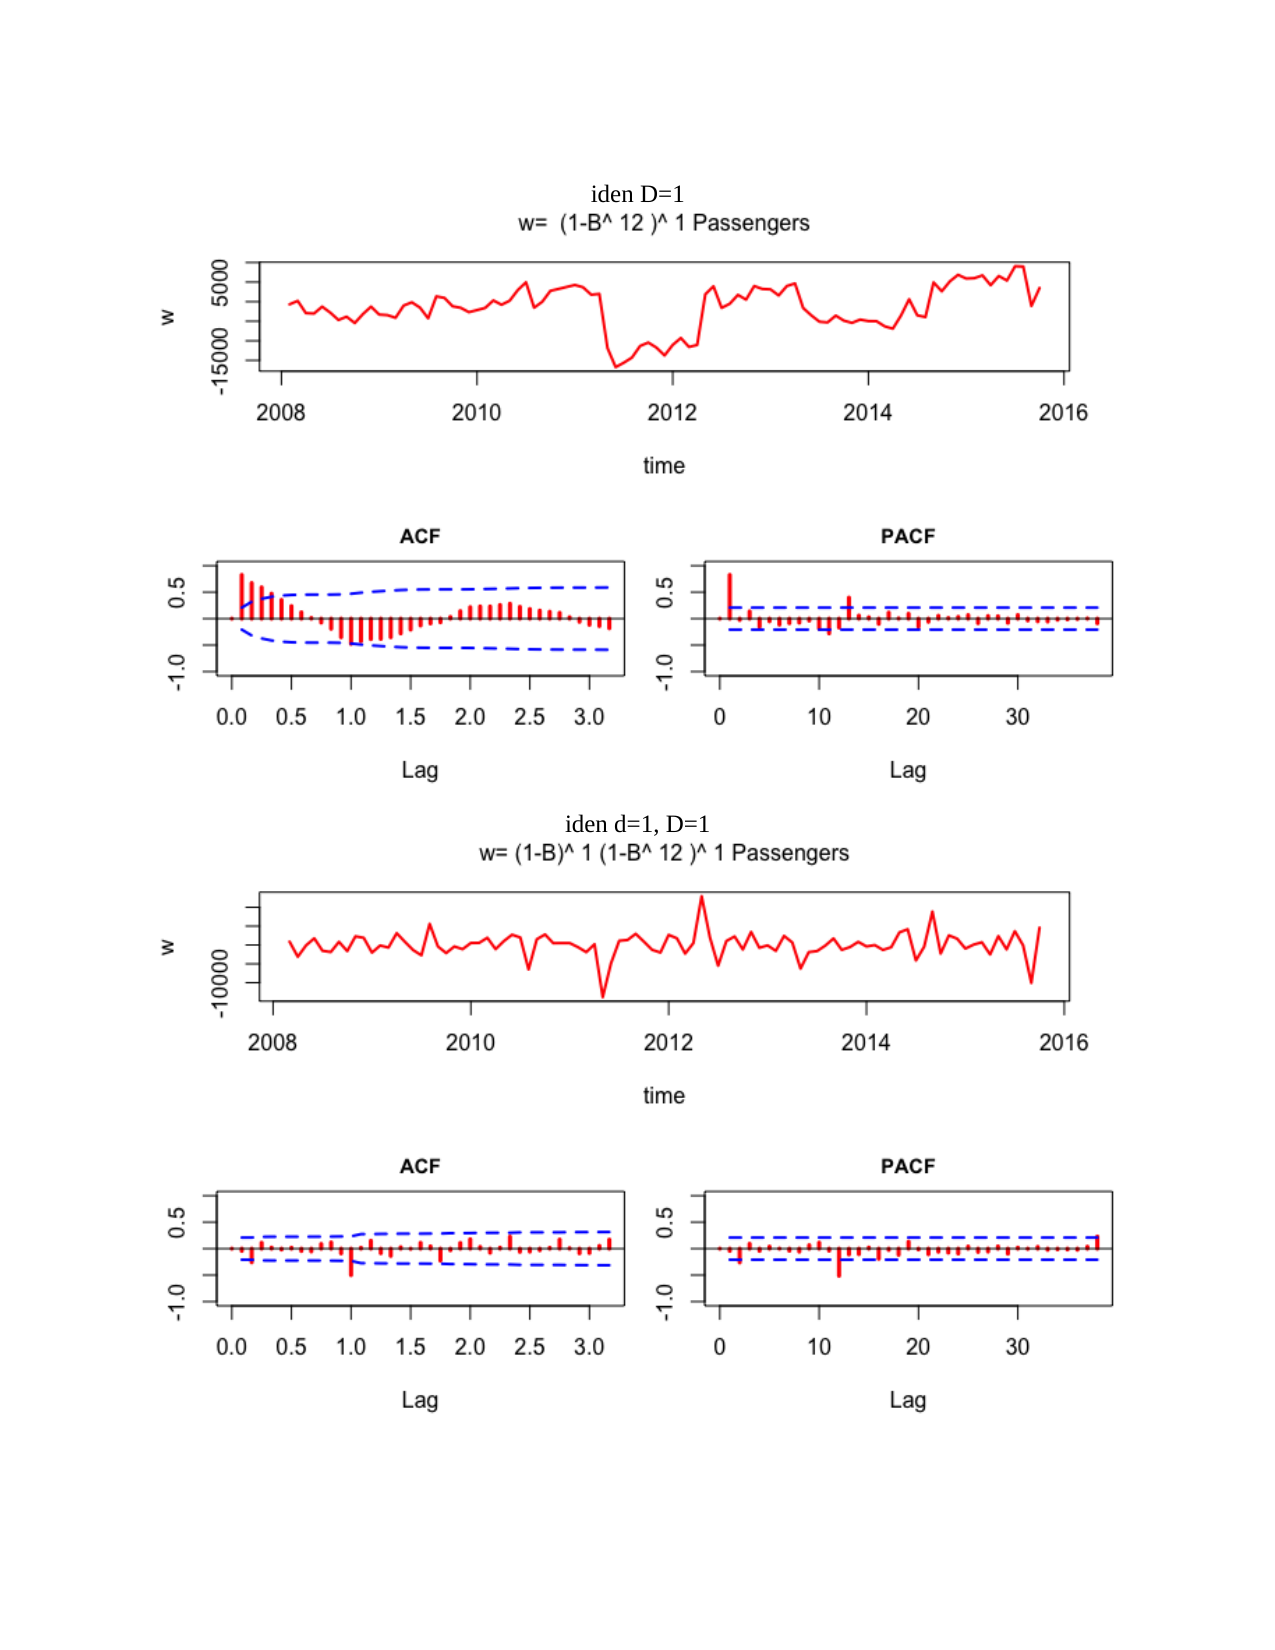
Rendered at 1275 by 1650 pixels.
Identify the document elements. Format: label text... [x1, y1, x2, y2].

picture [150, 207, 1125, 810]
text iden D=1 [150, 179, 1125, 207]
text iden d=1, D=1 [150, 810, 1125, 837]
picture [150, 837, 1125, 1440]
